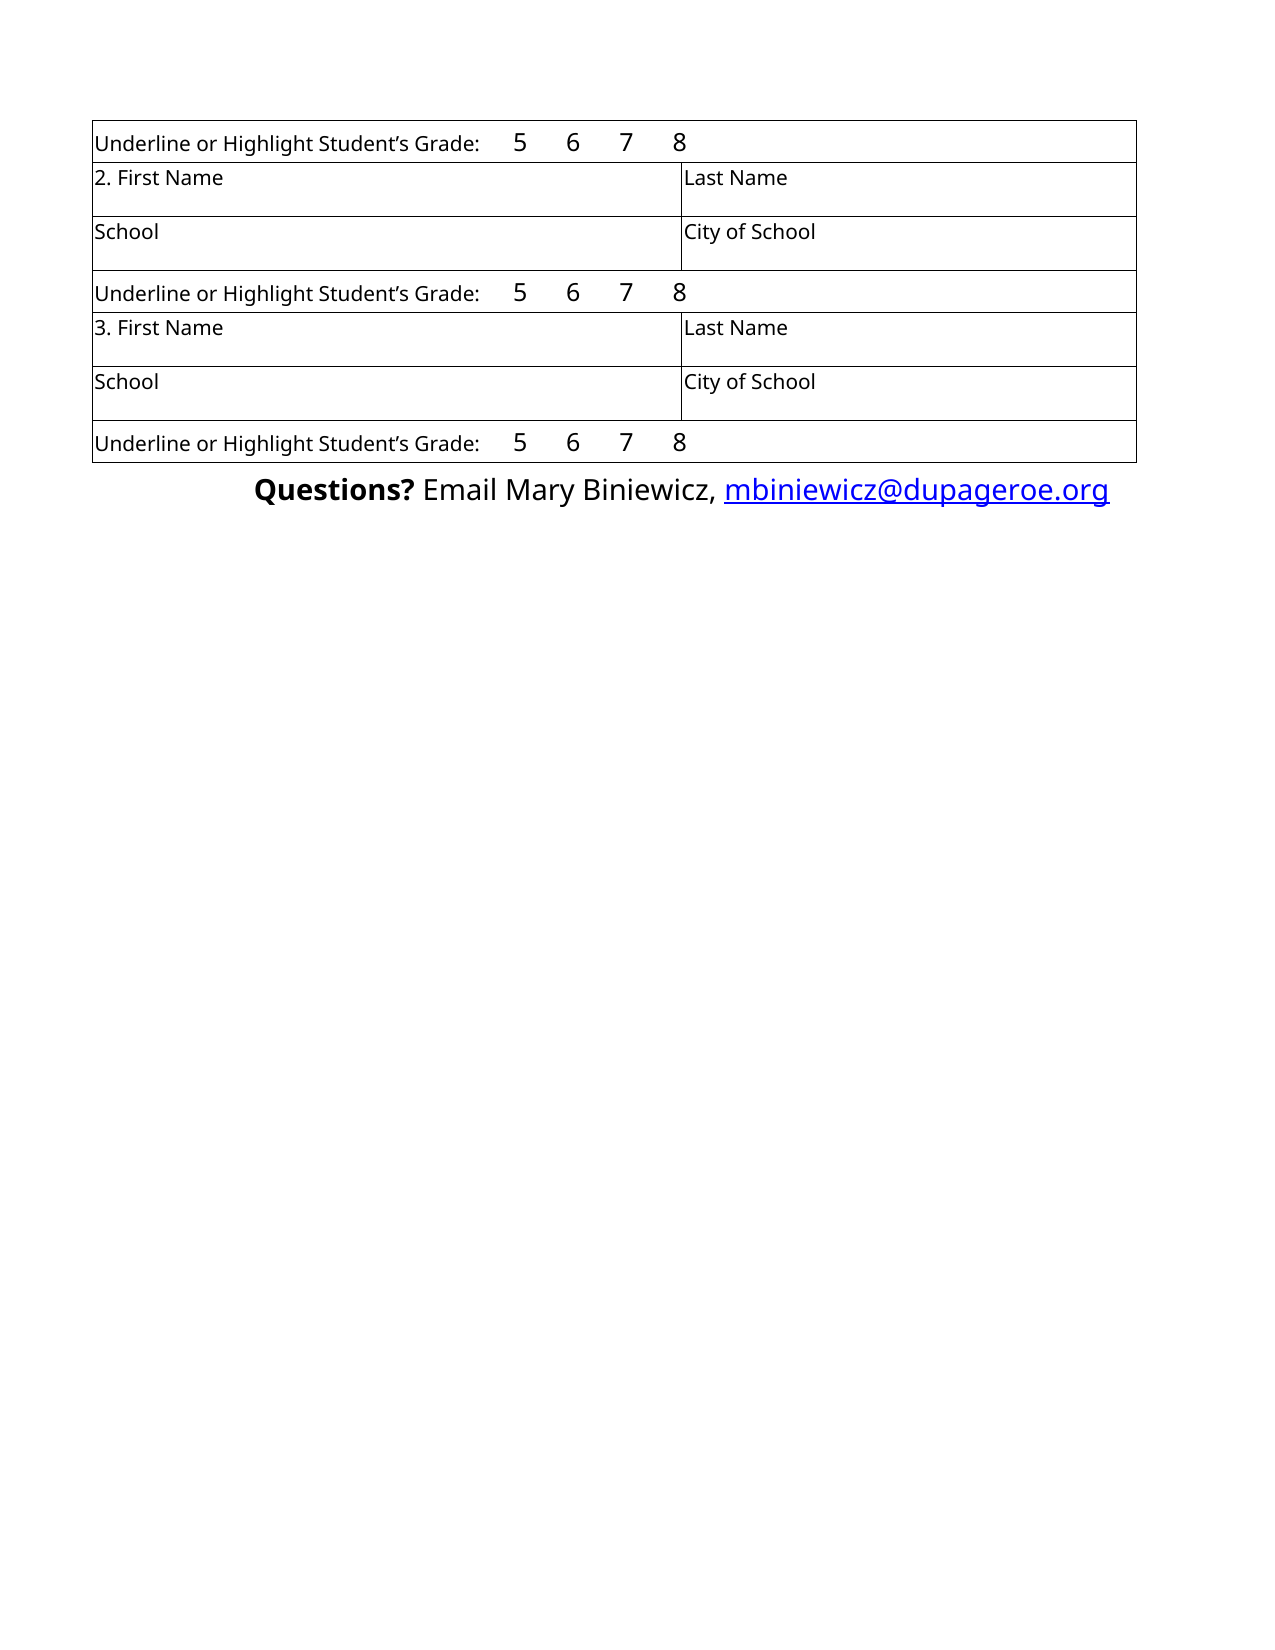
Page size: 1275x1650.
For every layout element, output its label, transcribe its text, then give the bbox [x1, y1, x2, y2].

table_cell 2. First Name [93, 163, 681, 216]
table_cell Last Name [682, 313, 1136, 366]
text Questions? Email Mary Biniewicz, mbiniewicz@dupageroe.org [178, 469, 1162, 508]
table_cell School [93, 367, 681, 420]
table_cell City of School [682, 217, 1136, 270]
table_cell Underline or Highlight Student’s Grade: 5 6 7 8 [93, 271, 1136, 312]
table_cell Underline or Highlight Student’s Grade: 5 6 7 8 [93, 421, 1136, 462]
table_cell Last Name [682, 163, 1136, 216]
table_cell 3. First Name [93, 313, 681, 366]
table_cell School [93, 217, 681, 270]
table_cell Underline or Highlight Student’s Grade: 5 6 7 8 [93, 121, 1136, 162]
table_cell City of School [682, 367, 1136, 420]
